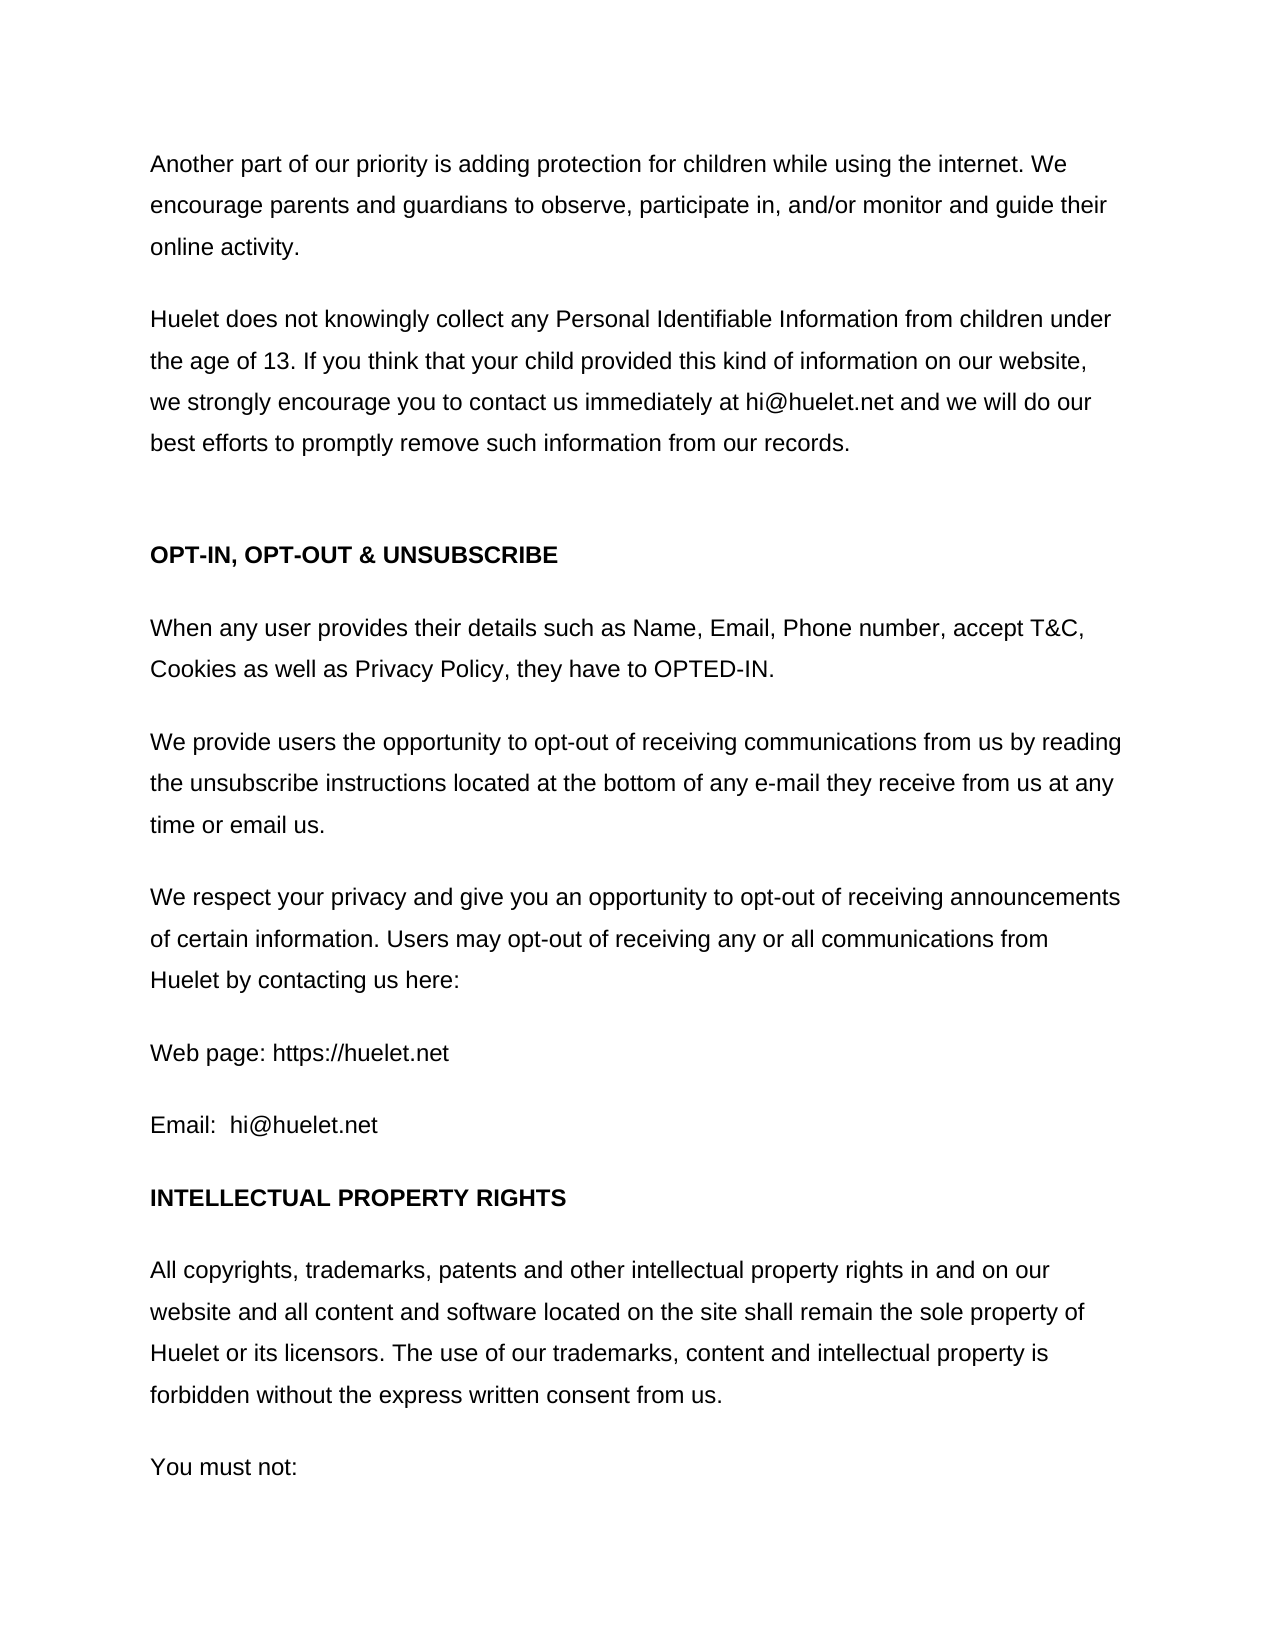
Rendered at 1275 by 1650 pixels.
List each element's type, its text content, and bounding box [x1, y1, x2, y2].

text We respect your privacy and give you an opportunity to opt-out of receiving announcements of certain information. Users may opt-out of receiving any or all communications from Huelet by contacting us here: [150, 883, 1125, 994]
text INTELLECTUAL PROPERTY RIGHTS [150, 1184, 1125, 1211]
text Huelet does not knowingly collect any Personal Identifiable Information from children under the age of 13. If you think that your child provided this kind of information on our website, we strongly encourage you to contact us immediately at hi@huelet.net and we will do our best efforts to promptly remove such information from our records. [150, 305, 1125, 457]
text Web page: https://huelet.net [150, 1039, 1125, 1066]
text OPT-IN, OPT-OUT & UNSUBSCRIBE [150, 541, 1125, 569]
text When any user provides their details such as Name, Email, Phone number, accept T&C, Cookies as well as Privacy Policy, they have to OPTED-IN. [150, 614, 1125, 683]
text All copyrights, trademarks, patents and other intellectual property rights in and on our website and all content and software located on the site shall remain the sole property of Huelet or its licensors. The use of our trademarks, content and intellectual property is forbidden without the express written consent from us. [150, 1256, 1125, 1408]
text We provide users the opportunity to opt-out of receiving communications from us by reading the unsubscribe instructions located at the bottom of any e-mail they receive from us at any time or email us. [150, 728, 1125, 838]
text You must not: [150, 1453, 1125, 1481]
text Email: hi@huelet.net [150, 1111, 1125, 1139]
text Another part of our priority is adding protection for children while using the internet. We encourage parents and guardians to observe, participate in, and/or monitor and guide their online activity. [150, 150, 1125, 260]
